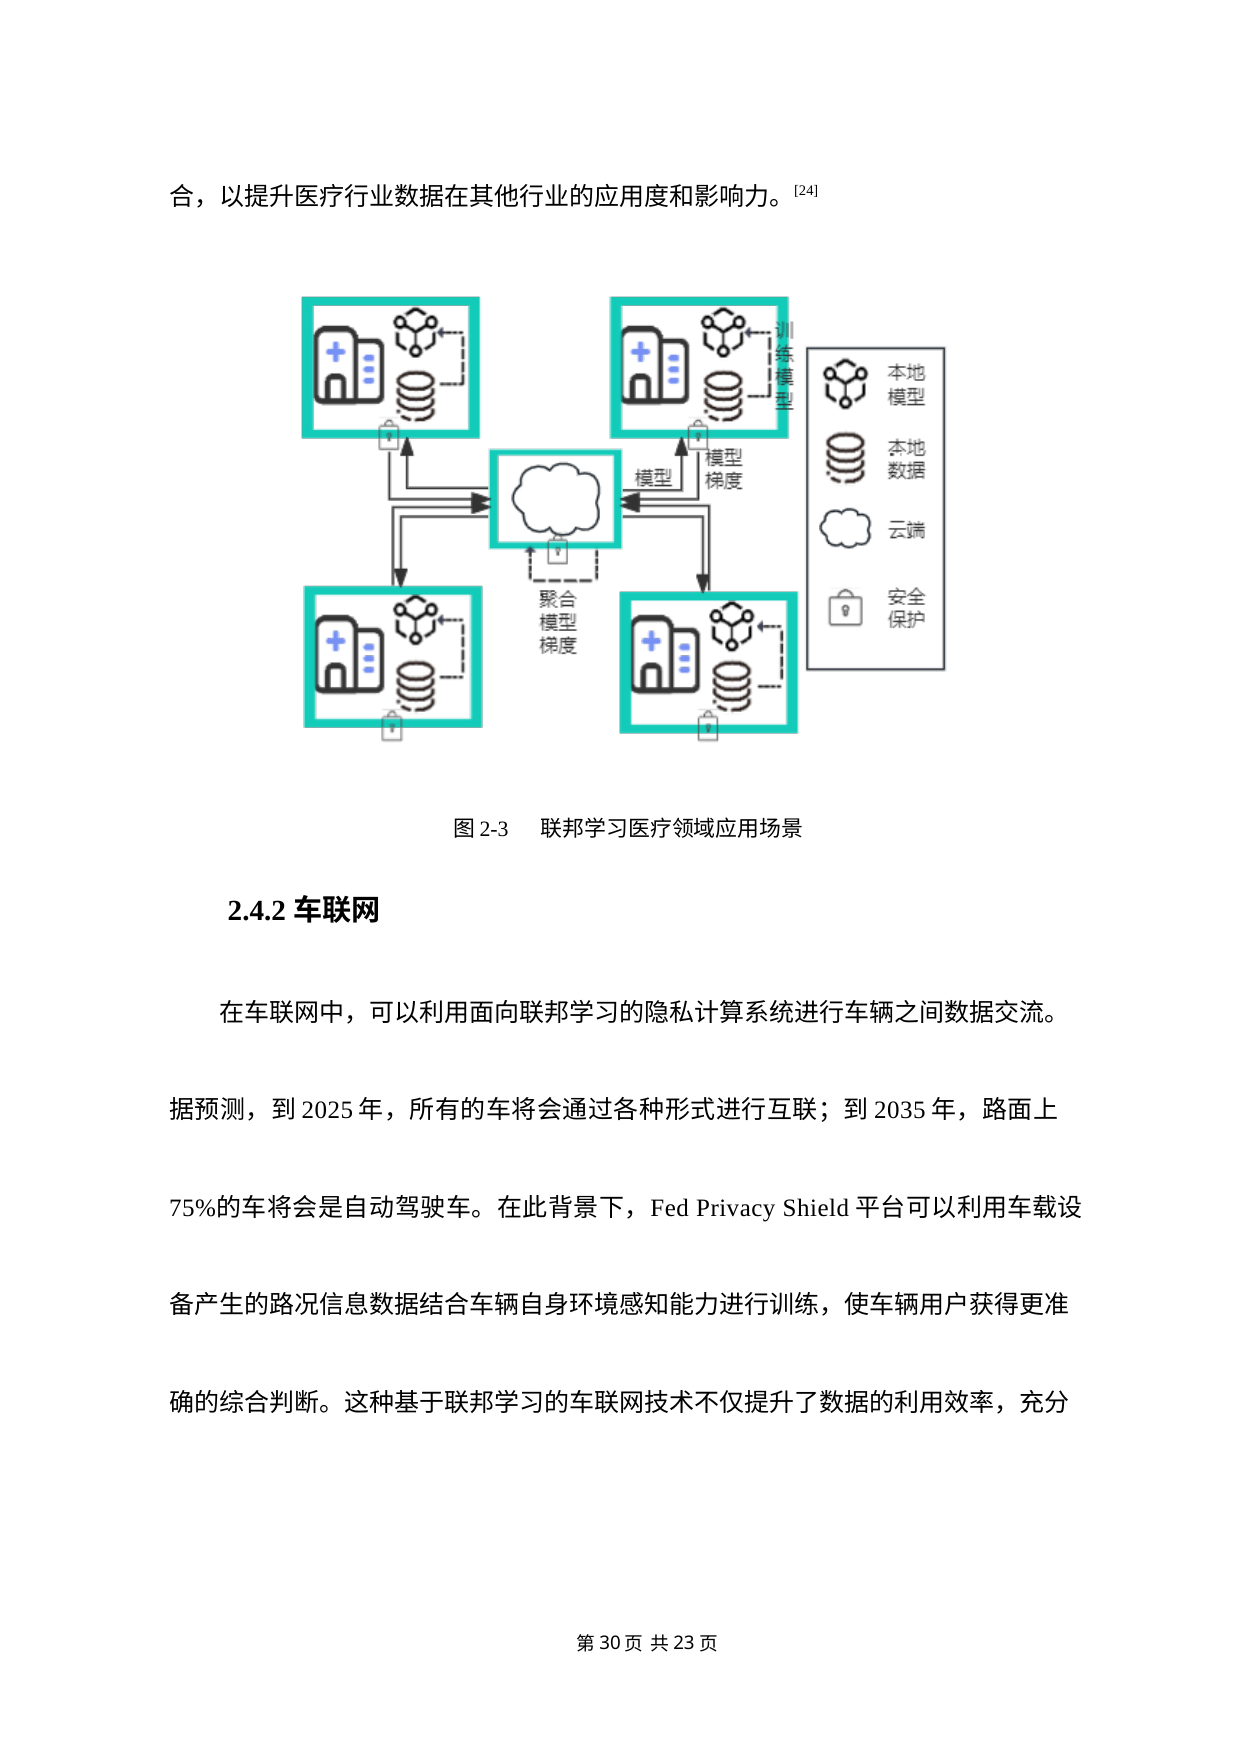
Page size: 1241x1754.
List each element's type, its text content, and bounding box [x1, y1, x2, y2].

subtitle 2.4.2 车联网 [169, 876, 1087, 941]
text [169, 978, 1087, 1433]
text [169, 162, 1087, 227]
picture [266, 261, 990, 777]
text 图2-3 联邦学习医疗领域应用场景 [169, 811, 1087, 843]
